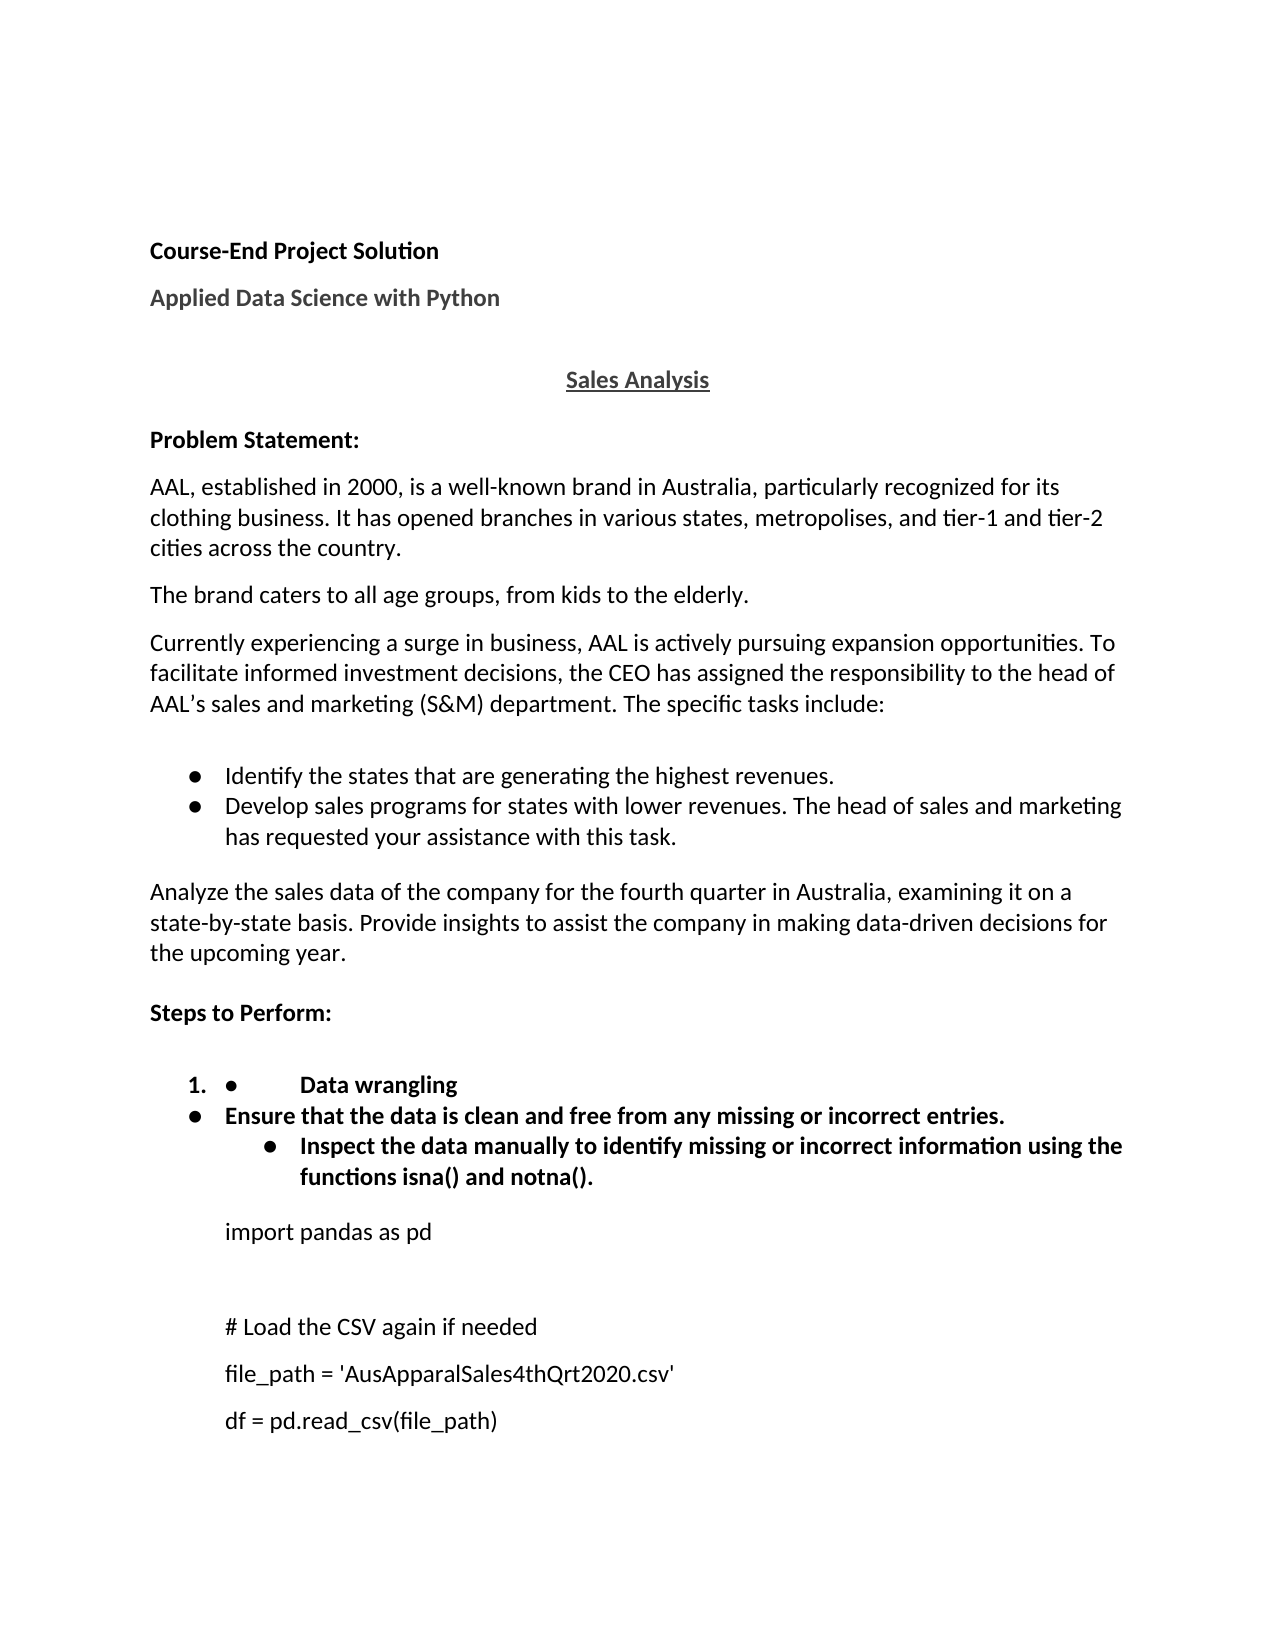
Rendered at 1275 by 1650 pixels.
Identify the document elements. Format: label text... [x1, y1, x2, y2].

list • Data wrangling [187, 1069, 1125, 1100]
subtitle Sales Analysis [150, 364, 1125, 395]
list Ensure that the data is clean and free from any missing or incorrect entries. [187, 1100, 1125, 1130]
list Develop sales programs for states with lower revenues. The head of sales and marketing has requested your assistance with this task. [187, 790, 1125, 851]
text AAL, established in 2000, is a well-known brand in Australia, particularly recognized for its clothing business. It has opened branches in various states, metropolises, and tier-1 and tier-2 cities across the country. [150, 471, 1125, 563]
text Currently experiencing a surge in business, AAL is actively pursuing expansion opportunities. To facilitate informed investment decisions, the CEO has assigned the responsibility to the head of AAL’s sales and marketing (S&M) department. The specific tasks include: [150, 627, 1125, 718]
text import pandas as pd [225, 1216, 1125, 1247]
text The brand caters to all age groups, from kids to the elderly. [150, 579, 1125, 610]
subtitle Steps to Perform: [150, 997, 1125, 1028]
list Inspect the data manually to identify missing or incorrect information using the functions isna() and notna(). [262, 1130, 1125, 1191]
subtitle Problem Statement: [150, 424, 1125, 454]
text Analyze the sales data of the company for the fourth quarter in Australia, examining it on a state-by-state basis. Provide insights to assist the company in making data-driven decisions for the upcoming year. [150, 876, 1125, 968]
subtitle Course-End Project Solution [150, 235, 1125, 266]
text # Load the CSV again if needed [225, 1311, 1125, 1341]
list Identify the states that are generating the highest revenues. [187, 760, 1125, 790]
text file_path = 'AusApparalSales4thQrt2020.csv' [225, 1358, 1125, 1388]
text Applied Data Science with Python [150, 282, 1125, 313]
text df = pd.read_csv(file_path) [225, 1405, 1125, 1436]
